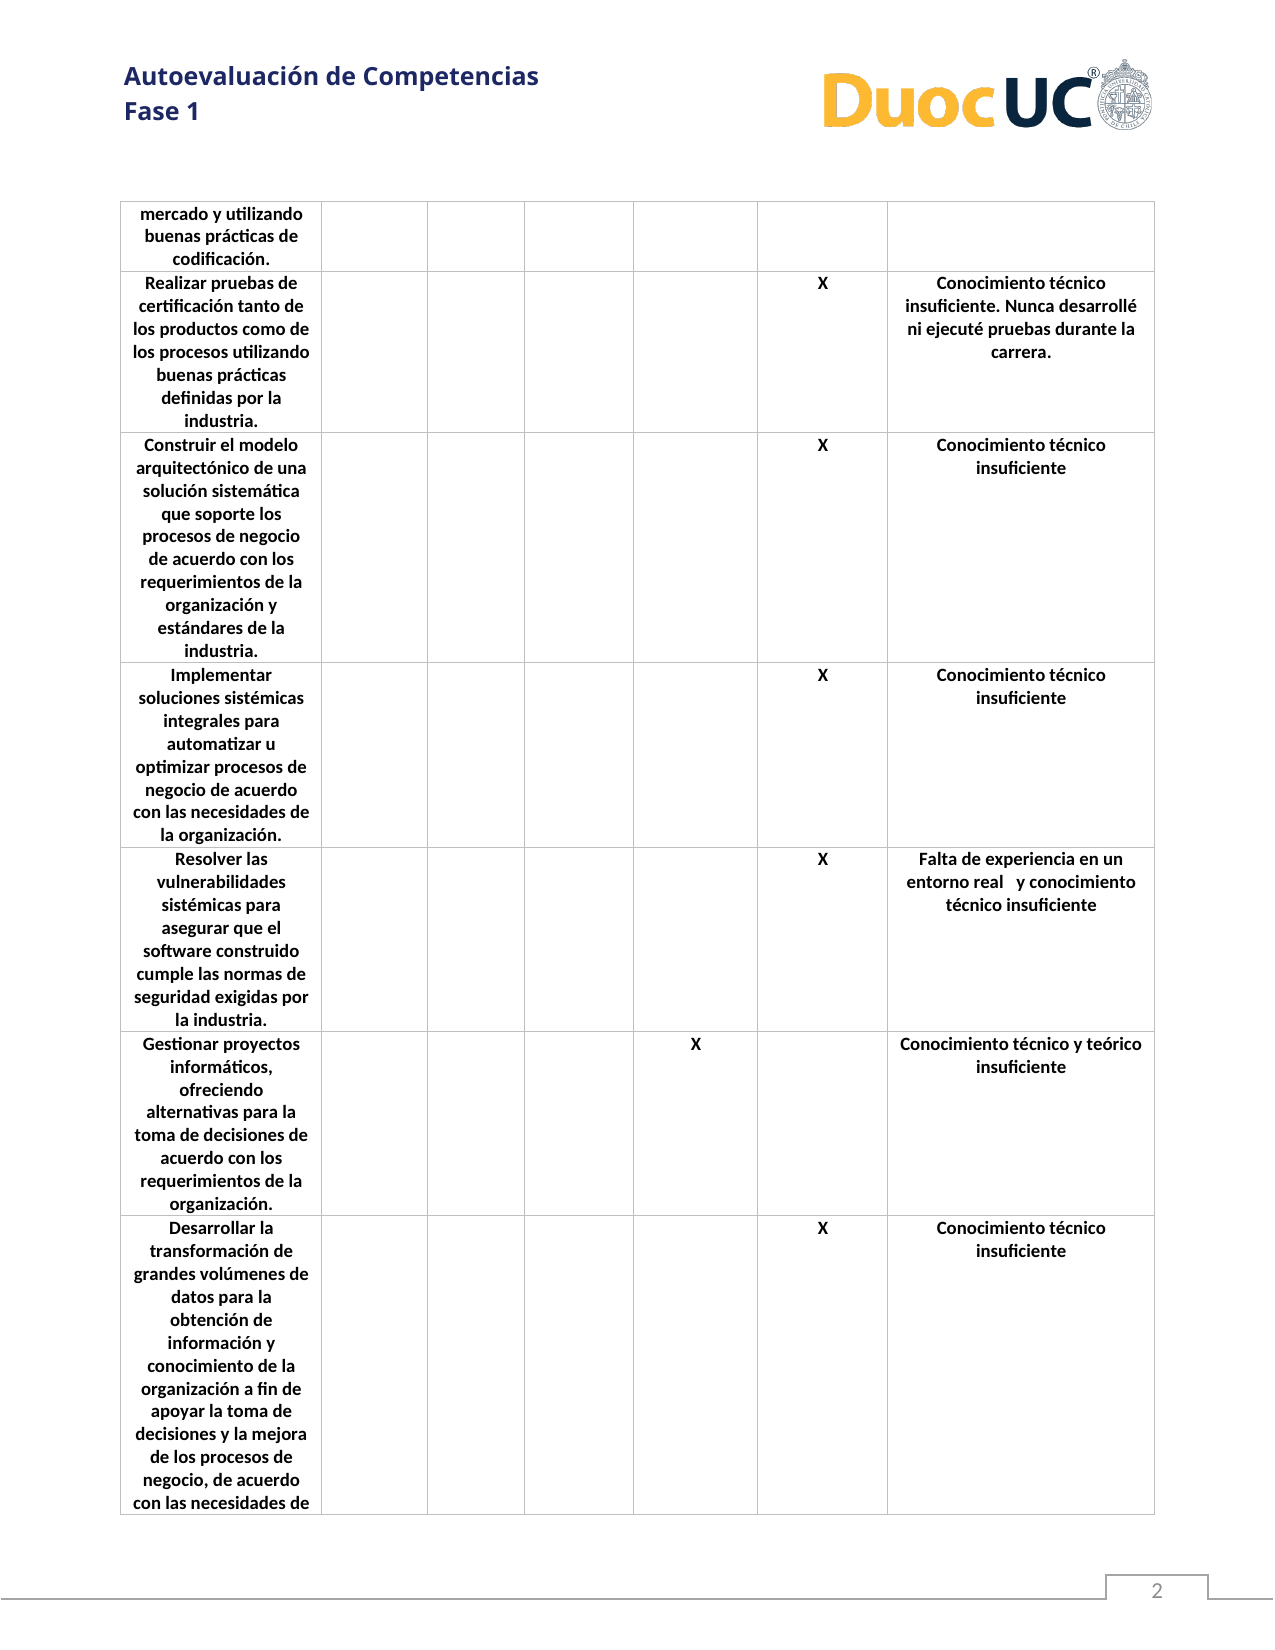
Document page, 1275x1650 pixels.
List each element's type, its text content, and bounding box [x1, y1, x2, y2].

table_cell [322, 1216, 427, 1514]
table_cell [758, 1032, 887, 1215]
table_cell [634, 202, 757, 271]
table_cell Conocimiento técnico y teórico insuficiente [888, 1032, 1154, 1215]
table_cell [525, 202, 633, 271]
table_cell Falta de experiencia en un entorno real y conocimiento técnico insuficiente [888, 848, 1154, 1031]
table_cell [322, 848, 427, 1031]
table_cell Conocimiento técnico insuficiente [888, 433, 1154, 662]
table_cell Conocimiento técnico insuficiente. Nunca desarrollé ni ejecuté pruebas durante la carrera. [888, 272, 1154, 432]
table_cell Construir el modelo arquitectónico de una solución sistemática que soporte los procesos de negocio de acuerdo con los requerimientos de la organización y estándares de la industria. [121, 433, 321, 662]
table_cell [634, 1216, 757, 1514]
picture [824, 59, 1152, 130]
table_cell [634, 663, 757, 847]
table_cell [525, 663, 633, 847]
table_cell [322, 1032, 427, 1215]
table_cell X [758, 848, 887, 1031]
table_cell [428, 848, 524, 1031]
table_cell Gestionar proyectos informáticos, ofreciendo alternativas para la toma de decisiones de acuerdo con los requerimientos de la organización. [121, 1032, 321, 1215]
table_cell [634, 848, 757, 1031]
table_cell X [758, 202, 887, 271]
table_cell [634, 433, 757, 662]
table_cell [322, 202, 427, 271]
table_cell [428, 1032, 524, 1215]
table_cell X [758, 1216, 887, 1514]
table_cell [428, 202, 524, 271]
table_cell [888, 202, 1154, 271]
table_cell Implementar soluciones sistémicas integrales para automatizar u optimizar procesos de negocio de acuerdo con las necesidades de la organización. [121, 663, 321, 847]
table_cell [525, 272, 633, 432]
table_cell [428, 433, 524, 662]
table_cell Conocimiento técnico insuficiente [888, 663, 1154, 847]
table_cell [428, 1216, 524, 1514]
table_cell [322, 663, 427, 847]
table_cell [428, 272, 524, 432]
table_cell X [758, 663, 887, 847]
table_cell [121, 202, 321, 271]
table_cell [322, 272, 427, 432]
table_cell [525, 1216, 633, 1514]
table_cell [525, 848, 633, 1031]
table_cell [525, 1032, 633, 1215]
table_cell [888, 1216, 1154, 1514]
table_cell X [634, 1032, 757, 1215]
table_cell X [758, 433, 887, 662]
table_cell Realizar pruebas de certificación tanto de los productos como de los procesos utilizando buenas prácticas definidas por la industria. [121, 272, 321, 432]
table_cell [322, 433, 427, 662]
table_cell [634, 272, 757, 432]
table_cell [525, 433, 633, 662]
table_cell Resolver las vulnerabilidades sistémicas para asegurar que el software construido cumple las normas de seguridad exigidas por la industria. [121, 848, 321, 1031]
table_cell X [758, 272, 887, 432]
table_cell [428, 663, 524, 847]
